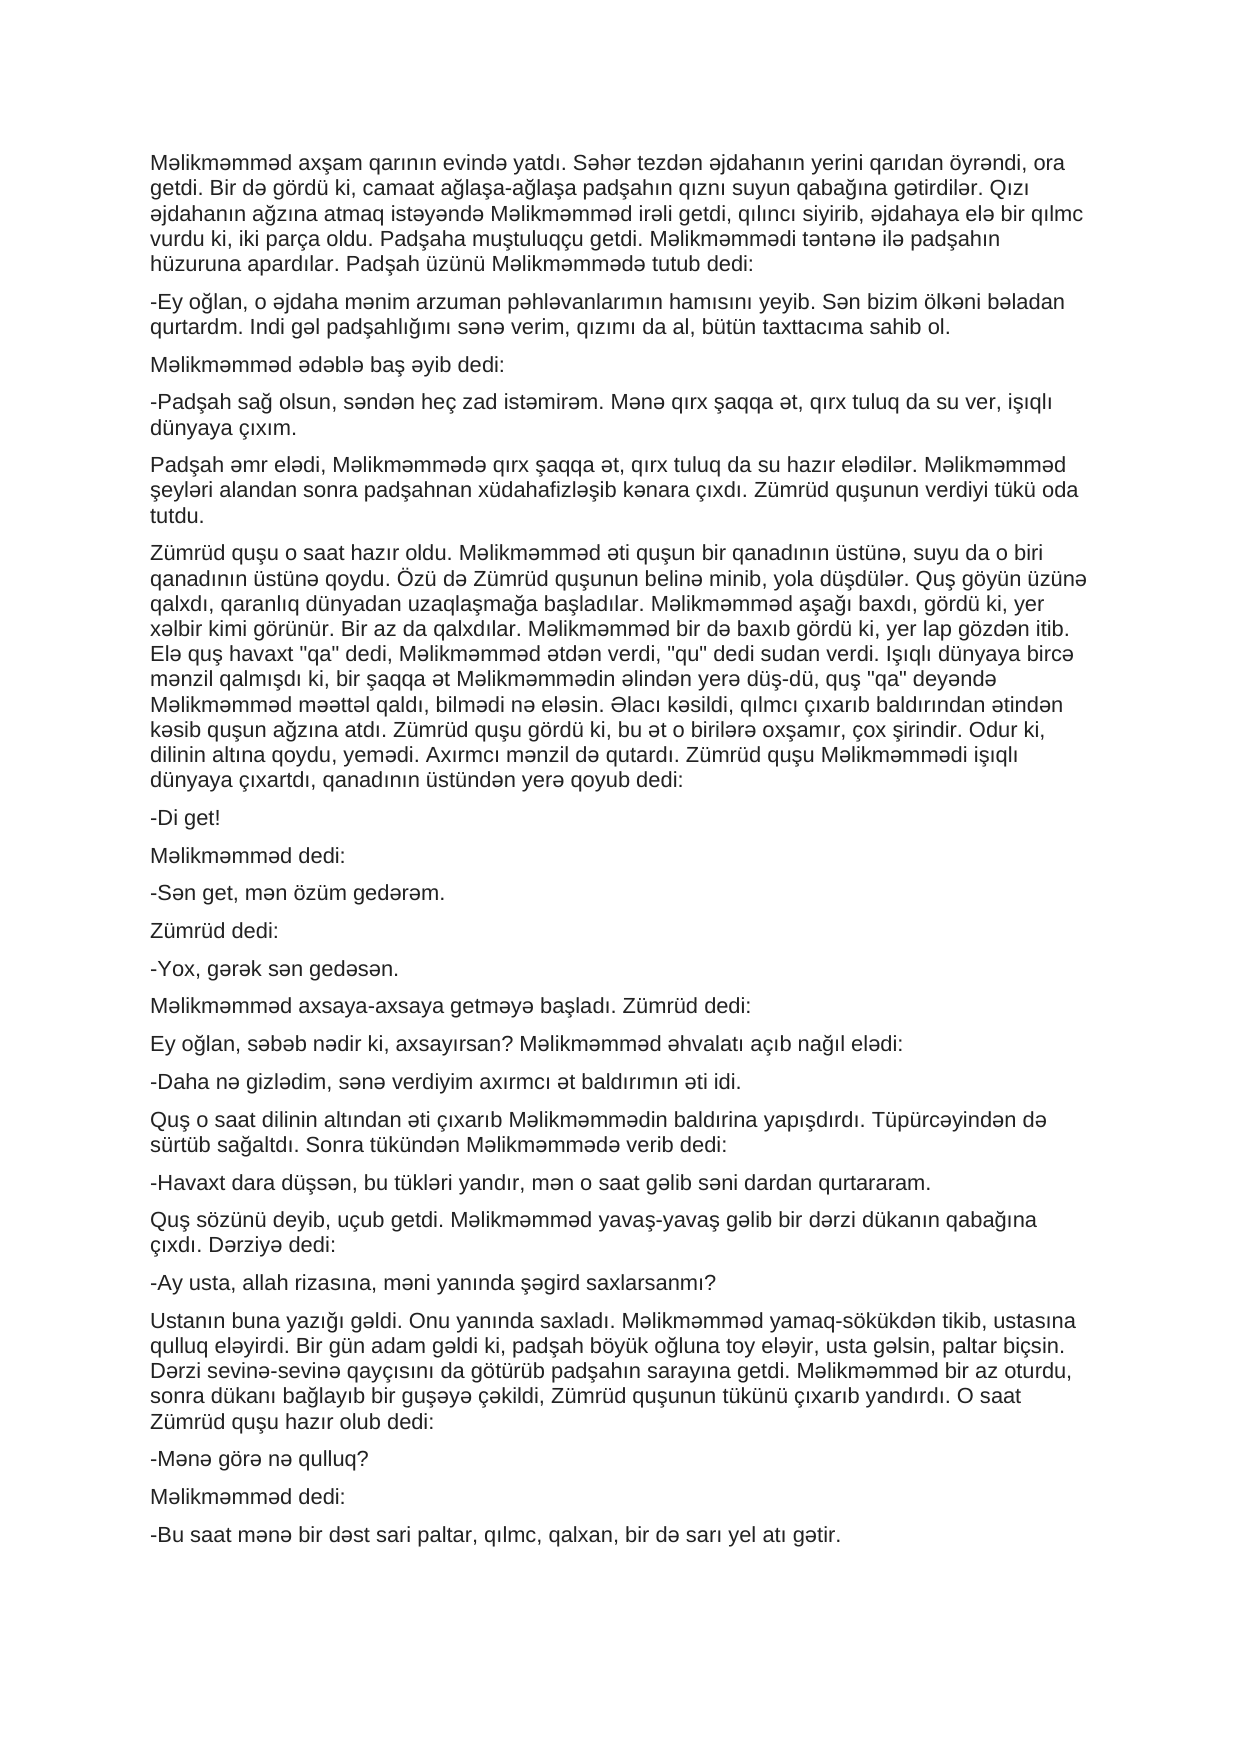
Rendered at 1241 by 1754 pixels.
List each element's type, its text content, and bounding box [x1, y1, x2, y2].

text -Padşah sağ olsun, səndən heç zad istəmirəm. Mənə qırx şaqqa ət, qırx tuluq da su ver, işıqlı dünyaya çıxım. [150, 389, 1090, 439]
text Padşah əmr elədi, Məlikməmmədə qırx şaqqa ət, qırx tuluq da su hazır elədilər. Məlikməmməd şeyləri alandan sonra padşahnan xüdahafizləşib kənara çıxdı. Zümrüd quşunun verdiyi tükü oda tutdu. [150, 452, 1090, 528]
text Məlikməmməd axşam qarının evində yatdı. Səhər tezdən əjdahanın yerini qarıdan öyrəndi, ora getdi. Bir də gördü ki, camaat ağlaşa-ağlaşa padşahın qıznı suyun qabağına gətirdilər. Qızı əjdahanın ağzına atmaq istəyəndə Məlikməmməd irəli getdi, qılıncı siyirib, əjdahaya elə bir qılmc vurdu ki, iki parça oldu. Padşaha muştuluqçu getdi. Məlikməmmədi təntənə ilə padşahın hüzuruna apardılar. Padşah üzünü Məlikməmmədə tutub dedi: [150, 150, 1090, 276]
text -Ey oğlan, о əjdaha mənim arzuman pəhləvanlarımın hamısını yeyib. Sən bizim ölkəni bəladan qurtardm. Indi gəl padşahlığımı sənə verim, qızımı da al, bütün taxttacıma sahib ol. [150, 288, 1090, 339]
text Məlikməmməd dedi: [150, 1484, 1090, 1509]
text -Mənə görə nə qulluq? [150, 1446, 1090, 1471]
text Məlikməmməd ədəblə baş əyib dedi: [150, 351, 1090, 377]
text -Daha nə gizlədim, sənə verdiyim axırmcı ət baldırımın əti idi. [150, 1069, 1090, 1094]
text -Yox, gərək sən gedəsən. [150, 956, 1090, 981]
text -Sən get, mən özüm gedərəm. [150, 880, 1090, 905]
text Məlikməmməd axsaya-axsaya getməyə başladı. Zümrüd dedi: [150, 993, 1090, 1018]
text Zümrüd quşu о saat hazır oldu. Məlikməmməd əti quşun bir qanadının üstünə, suyu da о biri qanadının üstünə qoydu. Özü də Zümrüd quşunun belinə minib, yola düşdülər. Quş göyün üzünə qalxdı, qaranlıq dünyadan uzaqlaşmağa başladılar. Məlikməmməd aşağı baxdı, gördü ki, yer xəlbir kimi görünür. Bir az da qalxdılar. Məlikməmməd bir də baxıb gördü ki, yer lap gözdən itib. Elə quş havaxt "qa" dedi, Məlikməmməd ətdən verdi, "qu" dedi sudan verdi. Işıqlı dünyaya bircə mənzil qalmışdı ki, bir şaqqa ət Məlikməmmədin əlindən yerə düş-dü, quş "qa" deyəndə Məlikməmməd məəttəl qaldı, bilmədi nə eləsin. Əlacı kəsildi, qılmcı çıxarıb baldırından ətindən kəsib quşun ağzına atdı. Zümrüd quşu gördü ki, bu ət о birilərə oxşamır, çox şirindir. Odur ki, dilinin altına qoydu, yemədi. Axırmcı mənzil də qutardı. Zümrüd quşu Məlikməmmədi işıqlı dünyaya çıxartdı, qanadının üstündən yerə qoyub dedi: [150, 540, 1090, 792]
text -Havaxt dara düşsən, bu tükləri yandır, mən о saat gəlib səni dardan qurtararam. [150, 1169, 1090, 1194]
text Məlikməmməd dedi: [150, 842, 1090, 868]
text Ey oğlan, səbəb nədir ki, axsayırsan? Məlikməmməd əhvalatı açıb nağıl elədi: [150, 1031, 1090, 1056]
text Quş sözünü deyib, uçub getdi. Məlikməmməd yavaş-yavaş gəlib bir dərzi dükanın qabağına çıxdı. Dərziyə dedi: [150, 1207, 1090, 1257]
text Ustanın buna yazığı gəldi. Onu yanında saxladı. Məlikməmməd yamaq-sökükdən tikib, ustasına qulluq eləyirdi. Bir gün adam gəldi ki, padşah böyük oğluna toy eləyir, usta gəlsin, paltar biçsin. Dərzi sevinə-sevinə qayçısını da götürüb padşahın sarayına getdi. Məlikməmməd bir az oturdu, sonra dükanı bağlayıb bir guşəyə çəkildi, Zümrüd quşunun tükünü çıxarıb yandırdı. О saat Zümrüd quşu hazır olub dedi: [150, 1308, 1090, 1434]
text -Ay usta, allah rizasına, məni yanında şəgird saxlarsanmı? [150, 1270, 1090, 1295]
text Zümrüd dedi: [150, 918, 1090, 943]
text -Di get! [150, 805, 1090, 830]
text -Bu saat mənə bir dəst sari paltar, qılmc, qalxan, bir də sarı yel atı gətir. [150, 1522, 1090, 1547]
text Quş о saat dilinin altından əti çıxarıb Məlikməmmədin baldırina yapışdırdı. Tüpürcəyindən də sürtüb sağaltdı. Sonra tükündən Məlikməmmədə verib dedi: [150, 1106, 1090, 1157]
